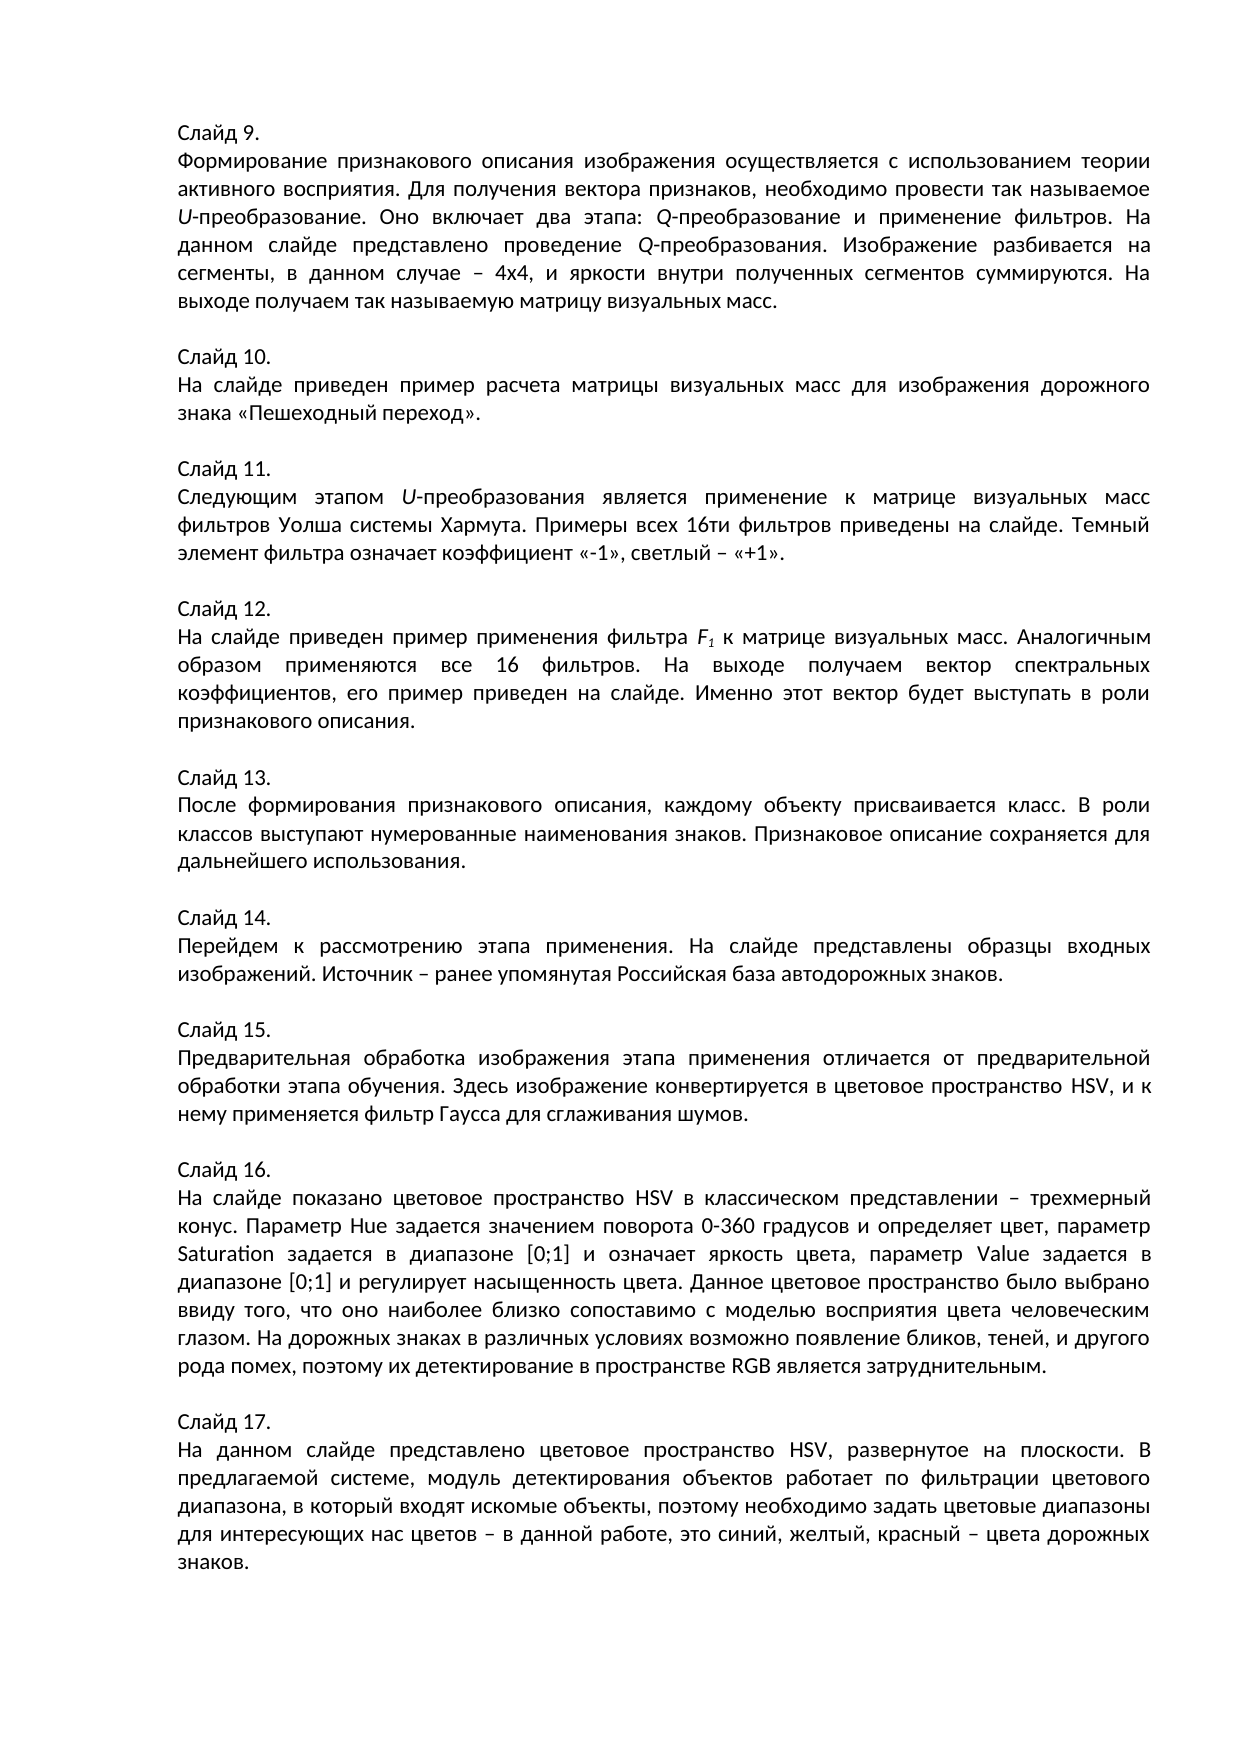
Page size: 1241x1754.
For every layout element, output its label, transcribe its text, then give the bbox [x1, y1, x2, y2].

text На слайде показано цветовое пространство HSV в классическом представлении – трехмерный конус. Параметр Hue задается значением поворота 0-360 градусов и определяет цвет, параметр Saturation задается в диапазоне [0;1] и означает яркость цвета, параметр Value задается в диапазоне [0;1] и регулирует насыщенность цвета. Данное цветовое пространство было выбрано ввиду того, что оно наиболее близко сопоставимо с моделью восприятия цвета человеческим глазом. На дорожных знаках в различных условиях возможно появление бликов, теней, и другого рода помех, поэтому их детектирование в пространстве RGB является затруднительным. [177, 1183, 1152, 1379]
text На данном слайде представлено цветовое пространство HSV, развернутое на плоскости. В предлагаемой системе, модуль детектирования объектов работает по фильтрации цветового диапазона, в который входят искомые объекты, поэтому необходимо задать цветовые диапазоны для интересующих нас цветов – в данной работе, это синий, желтый, красный – цвета дорожных знаков. [177, 1435, 1152, 1575]
text Формирование признакового описания изображения осуществляется с использованием теории активного восприятия. Для получения вектора признаков, необходимо провести так называемое U-преобразование. Оно включает два этапа: Q-преобразование и применение фильтров. На данном слайде представлено проведение Q-преобразования. Изображение разбивается на сегменты, в данном случае – 4х4, и яркости внутри полученных сегментов суммируются. На выходе получаем так называемую матрицу визуальных масс. [177, 146, 1152, 314]
text Слайд 17. [177, 1407, 1152, 1435]
text Слайд 11. [177, 454, 1152, 482]
text Слайд 9. [177, 118, 1152, 146]
text Следующим этапом U-преобразования является применение к матрице визуальных масс фильтров Уолша системы Хармута. Примеры всех 16ти фильтров приведены на слайде. Темный элемент фильтра означает коэффициент «-1», светлый – «+1». [177, 482, 1152, 566]
text Слайд 14. [177, 903, 1152, 931]
text На слайде приведен пример расчета матрицы визуальных масс для изображения дорожного знака «Пешеходный переход». [177, 370, 1152, 426]
text Предварительная обработка изображения этапа применения отличается от предварительной обработки этапа обучения. Здесь изображение конвертируется в цветовое пространство HSV, и к нему применяется фильтр Гаусса для сглаживания шумов. [177, 1043, 1152, 1127]
text Слайд 13. [177, 763, 1152, 791]
text Слайд 10. [177, 342, 1152, 370]
text Слайд 15. [177, 1015, 1152, 1043]
text Слайд 16. [177, 1155, 1152, 1183]
text После формирования признакового описания, каждому объекту присваивается класс. В роли классов выступают нумерованные наименования знаков. Признаковое описание сохраняется для дальнейшего использования. [177, 791, 1152, 875]
text На слайде приведен пример применения фильтра F1 к матрице визуальных масс. Аналогичным образом применяются все 16 фильтров. На выходе получаем вектор спектральных коэффициентов, его пример приведен на слайде. Именно этот вектор будет выступать в роли признакового описания. [177, 622, 1152, 734]
text Слайд 12. [177, 594, 1152, 622]
text Перейдем к рассмотрению этапа применения. На слайде представлены образцы входных изображений. Источник – ранее упомянутая Российская база автодорожных знаков. [177, 931, 1152, 987]
